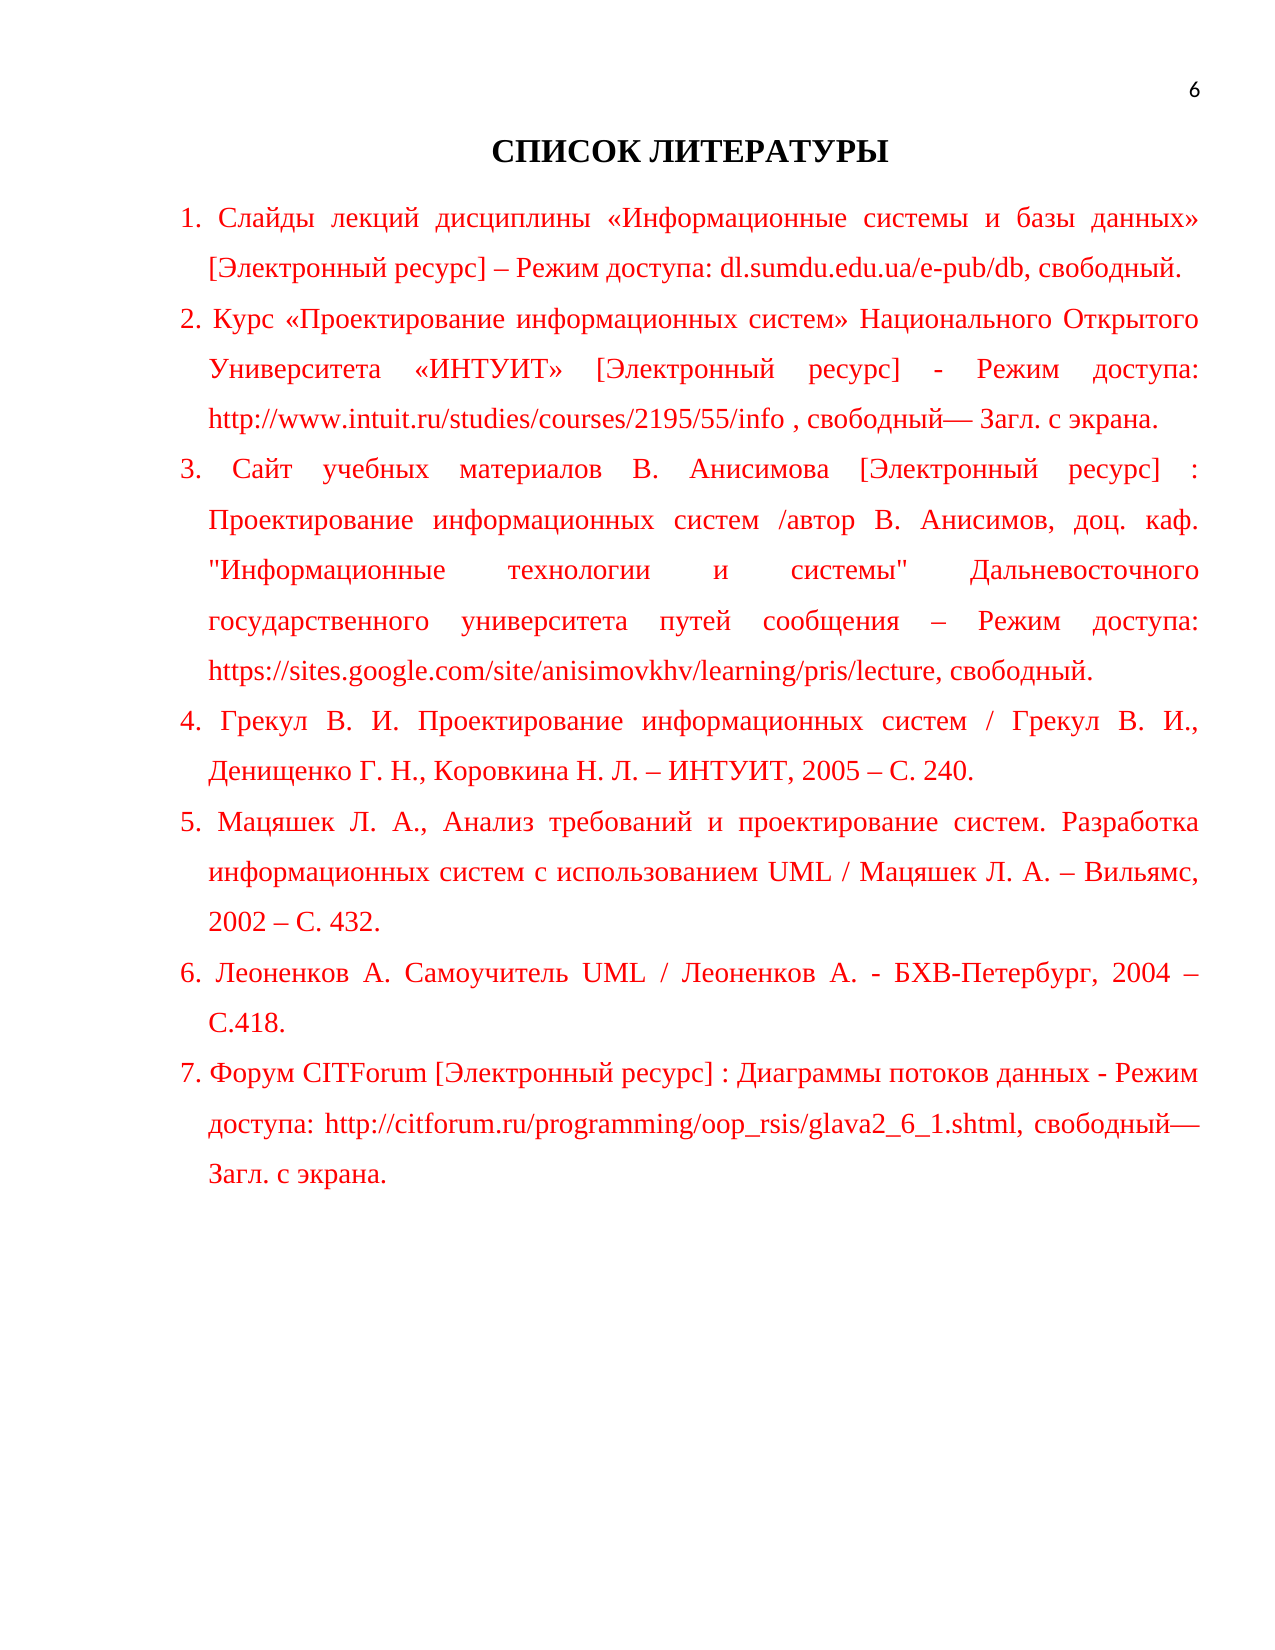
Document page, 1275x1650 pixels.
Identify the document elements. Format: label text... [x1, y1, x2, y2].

text 1. Слайды лекций дисциплины «Информационные системы и базы данных» [Электронный ресурс] – Режим доступа: dl.sumdu.edu.ua/e-pub/db, свободный. [180, 200, 1200, 284]
text 3. Сайт учебных материалов В. Анисимова [Электронный ресурс] : Проектирование информационных систем /автор В. Анисимов, доц. каф. "Информационные технологии и системы" Дальневосточного государственного университета путей сообщения – Режим доступа: https://sites.google.com/site/anisimovkhv/learning/pris/lecture, свободный. [180, 452, 1200, 686]
text 7. Форум CITForum [Электронный ресурс] : Диаграммы потоков данных - Режим доступа: http://citforum.ru/programming/oop_rsis/glava2_6_1.shtml, свободный— Загл. с экрана. [180, 1055, 1200, 1189]
text 2. Курс «Проектирование информационных систем» Национального Открытого Университета «ИНТУИТ» [Электронный ресурс] - Режим доступа: http://www.intuit.ru/studies/courses/2195/55/info , свободный— Загл. с экрана. [180, 301, 1200, 435]
text 5. Мацяшек Л. А., Анализ требований и проектирование систем. Разработка информационных систем с использованием UML / Мацяшек Л. А. – Вильямс, 2002 – С. 432. [180, 804, 1200, 938]
text 6. Леоненков А. Самоучитель UML / Леоненков А. - БХВ-Петербург, 2004 – С.418. [180, 955, 1200, 1039]
subtitle СПИСОК ЛИТЕРАТУРЫ [180, 131, 1200, 169]
text 4. Грекул В. И. Проектирование информационных систем / Грекул В. И., Денищенко Г. Н., Коровкина Н. Л. – ИНТУИТ, 2005 – С. 240. [180, 703, 1200, 787]
